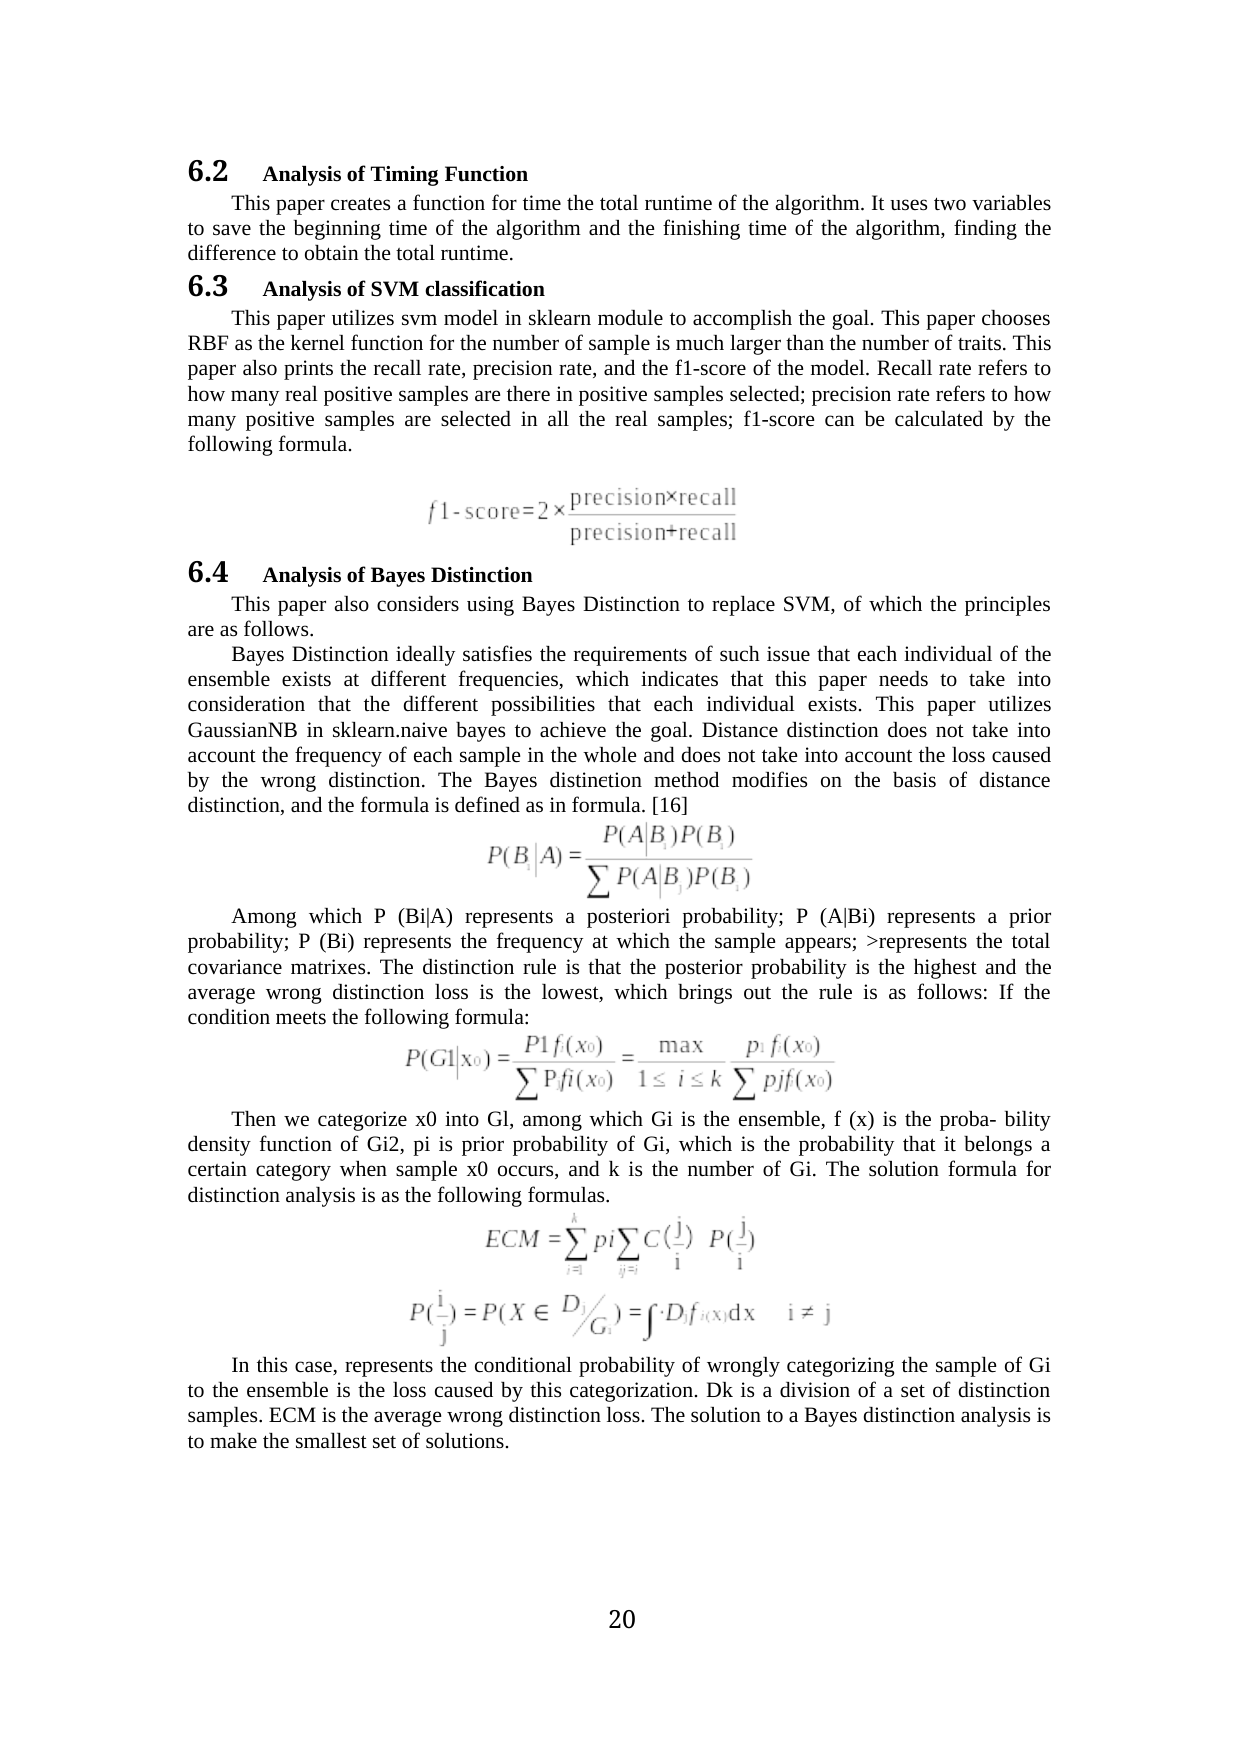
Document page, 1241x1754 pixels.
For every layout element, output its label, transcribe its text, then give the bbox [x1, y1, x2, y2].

list Analysis of Timing Function [187, 150, 1053, 190]
text Bayes Distinction ideally satisfies the requirements of such issue that each individual of the ensemble exists at different frequencies, which indicates that this paper needs to take into consideration that the different possibilities that each individual exists. This paper utilizes GaussianNB in sklearn.naive bayes to achieve the goal. Distance distinction does not take into account the frequency of each sample in the whole and does not take into account the loss caused by the wrong distinction. The Bayes distinction method modifies on the basis of distance distinction, and the formula is defined as in formula. [16] [187, 641, 1053, 817]
list Analysis of SVM classification [187, 265, 1053, 305]
text This paper also considers using Bayes Distinction to replace SVM, of which the principles are as follows. [187, 591, 1053, 641]
text Then we categorize x0 into Gl, among which Gi is the ensemble, f (x) is the proba- bility density function of Gi2, pi is prior probability of Gi, which is the probability that it belongs a certain category when sample x0 occurs, and k is the number of Gi. The solution formula for distinction analysis is as the following formulas. [187, 1106, 1053, 1207]
list Analysis of Bayes Distinction [187, 551, 1053, 591]
text In this case, represents the conditional probability of wrongly categorizing the sample of Gi to the ensemble is the loss caused by this categorization. Dk is a division of a set of distinction samples. ECM is the average wrong distinction loss. The solution to a Bayes distinction analysis is to make the smallest set of solutions. [187, 1352, 1053, 1453]
text This paper utilizes svm model in sklearn module to accomplish the goal. This paper chooses RBF as the kernel function for the number of sample is much larger than the number of traits. This paper also prints the recall rate, precision rate, and the f1-score of the model. Recall rate refers to how many real positive samples are there in positive samples selected; precision rate refers to how many positive samples are selected in all the real samples; f1-score can be calculated by the following formula. [187, 305, 1053, 456]
text This paper creates a function for time the total runtime of the algorithm. It uses two variables to save the beginning time of the algorithm and the finishing time of the algorithm, finding the difference to obtain the total runtime. [187, 190, 1053, 265]
text Among which P (Bi|A) represents a posteriori probability; P (A|Bi) represents a prior probability; P (Bi) represents the frequency at which the sample appears; >represents the total covariance matrixes. The distinction rule is that the posterior probability is the highest and the average wrong distinction loss is the lowest, which brings out the rule is as follows: If the condition meets the following formula: [187, 903, 1053, 1029]
